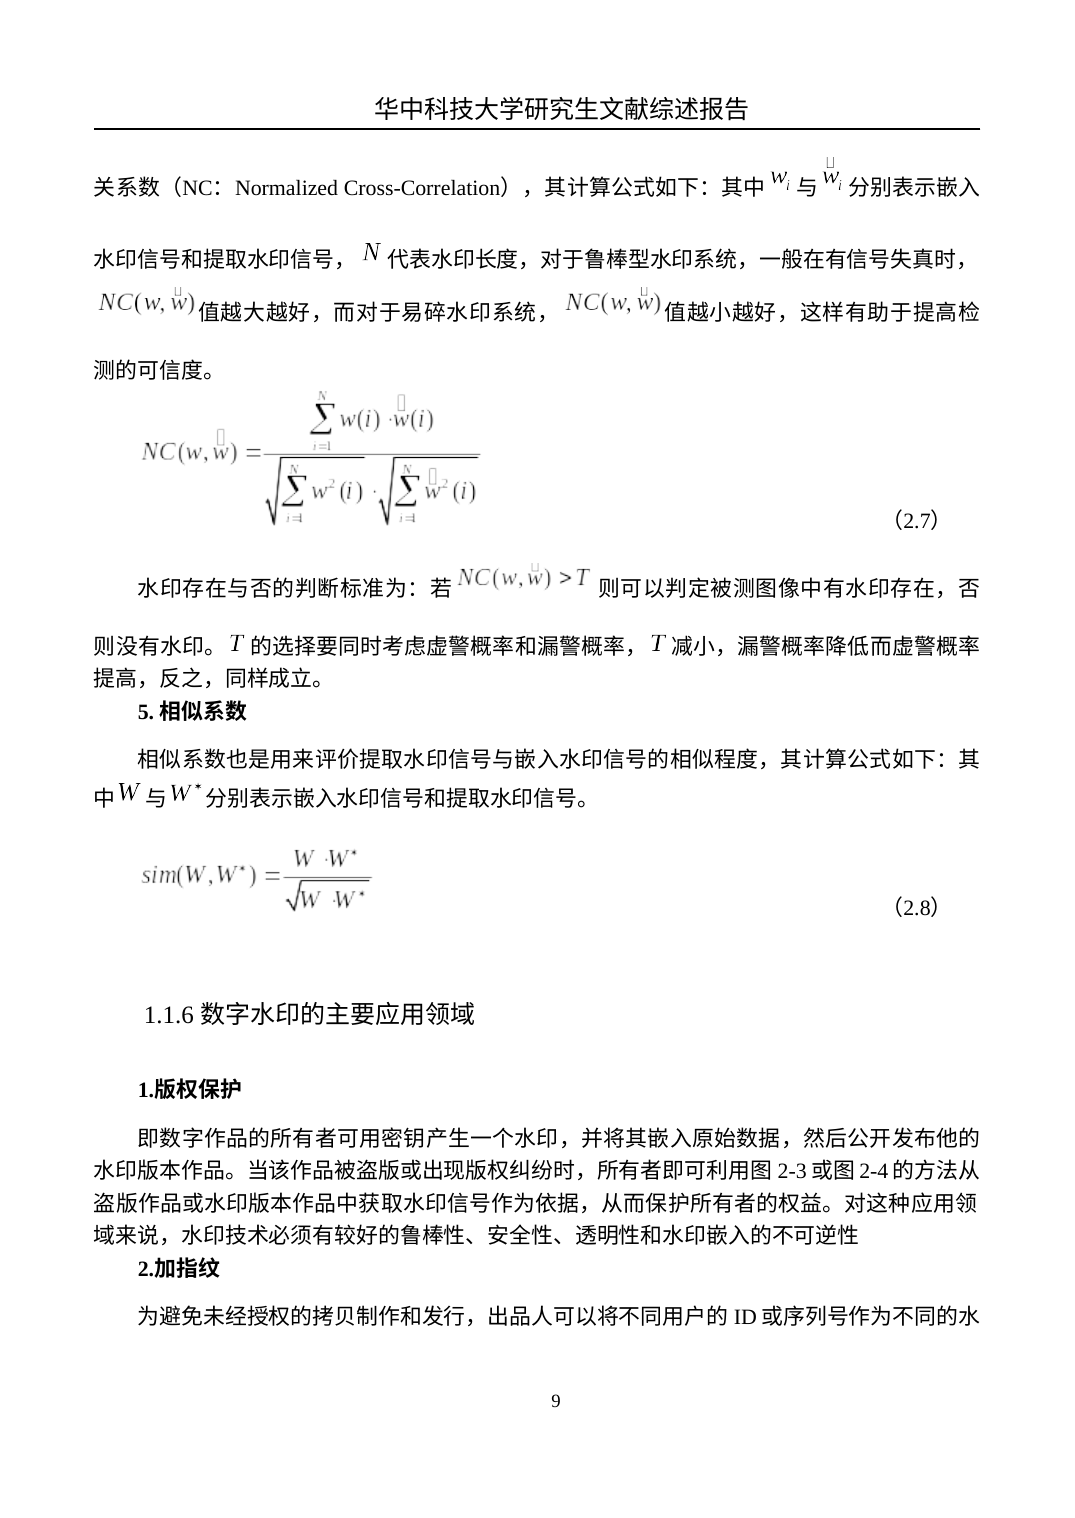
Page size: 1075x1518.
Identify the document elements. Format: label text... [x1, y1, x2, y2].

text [94, 1298, 980, 1331]
text （2.8） [94, 839, 980, 937]
text （2.7） [94, 385, 980, 548]
text 相似系数也是用来评价提取水印信号与嵌入水印信号的相似程度，其计算公式如下：其中与分别表示嵌入水印信号和提取水印信号。 [94, 742, 980, 839]
text 1.版权保护 [94, 1072, 980, 1104]
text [94, 158, 980, 385]
subtitle 1.1.6 数字水印的主要应用领域 [94, 980, 980, 1045]
text 即数字作品的所有者可用密钥产生一个水印，并将其嵌入原始数据，然后公开发布他的水印版本作品。当该作品被盗版或出现版权纠纷时，所有者即可利用图2-3或图2-4的方法从盗版作品或水印版本作品中获取水印信号作为依据，从而保护所有者的权益。对这种应用领域来说，水印技术必须有较好的鲁棒性、安全性、透明性和水印嵌入的不可逆性 [94, 1120, 980, 1250]
text 5. 相似系数 [94, 693, 980, 726]
text 水印存在与否的判断标准为：若则可以判定被测图像中有水印存在，否则没有水印。的选择要同时考虑虚警概率和漏警概率，减小，漏警概率降低而虚警概率提高，反之，同样成立。 [94, 563, 980, 693]
text 2.加指纹 [94, 1250, 980, 1283]
